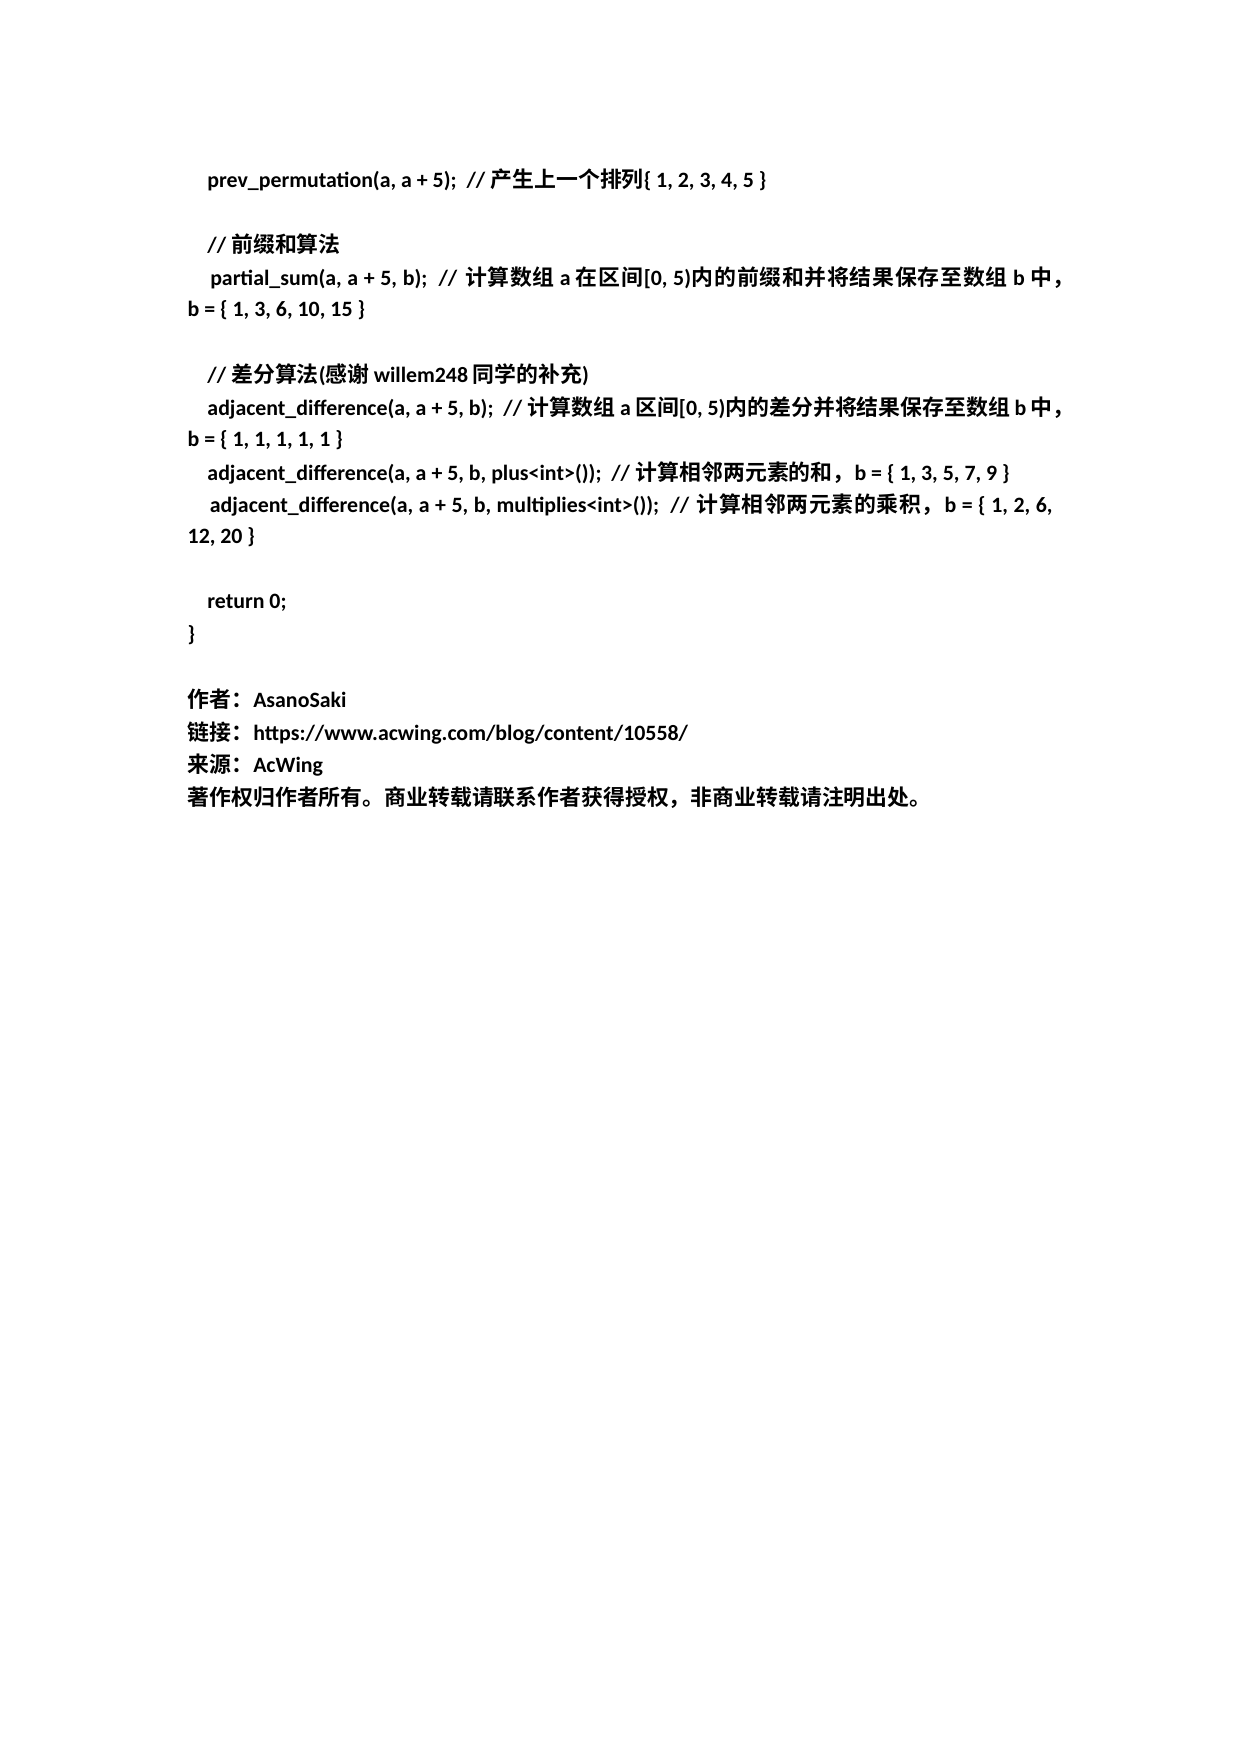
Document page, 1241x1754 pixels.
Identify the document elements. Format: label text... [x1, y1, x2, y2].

text adjacent_difference(a, a + 5, b, multiplies<int>()); // 计算相邻两元素的乘积，b = { 1, 2, 6, 12, 20 } [187, 487, 1053, 552]
text // 前缀和算法 [187, 227, 1053, 259]
text // 差分算法(感谢willem248同学的补充) [187, 357, 1053, 389]
text } [187, 617, 1053, 649]
text 链接：https://www.acwing.com/blog/content/10558/ [187, 714, 1053, 747]
text adjacent_difference(a, a + 5, b); // 计算数组a区间[0, 5)内的差分并将结果保存至数组b中，b = { 1, 1, 1, 1, 1 } [187, 389, 1053, 454]
text adjacent_difference(a, a + 5, b, plus<int>()); // 计算相邻两元素的和，b = { 1, 3, 5, 7, 9 } [187, 454, 1053, 487]
text prev_permutation(a, a + 5); // 产生上一个排列{ 1, 2, 3, 4, 5 } [187, 162, 1053, 194]
text return 0; [187, 584, 1053, 617]
text 著作权归作者所有。商业转载请联系作者获得授权，非商业转载请注明出处。 [187, 779, 1053, 812]
text 作者：AsanoSaki [187, 682, 1053, 714]
text 来源：AcWing [187, 747, 1053, 779]
text partial_sum(a, a + 5, b); // 计算数组a在区间[0, 5)内的前缀和并将结果保存至数组b中，b = { 1, 3, 6, 10, 15 } [187, 259, 1053, 324]
